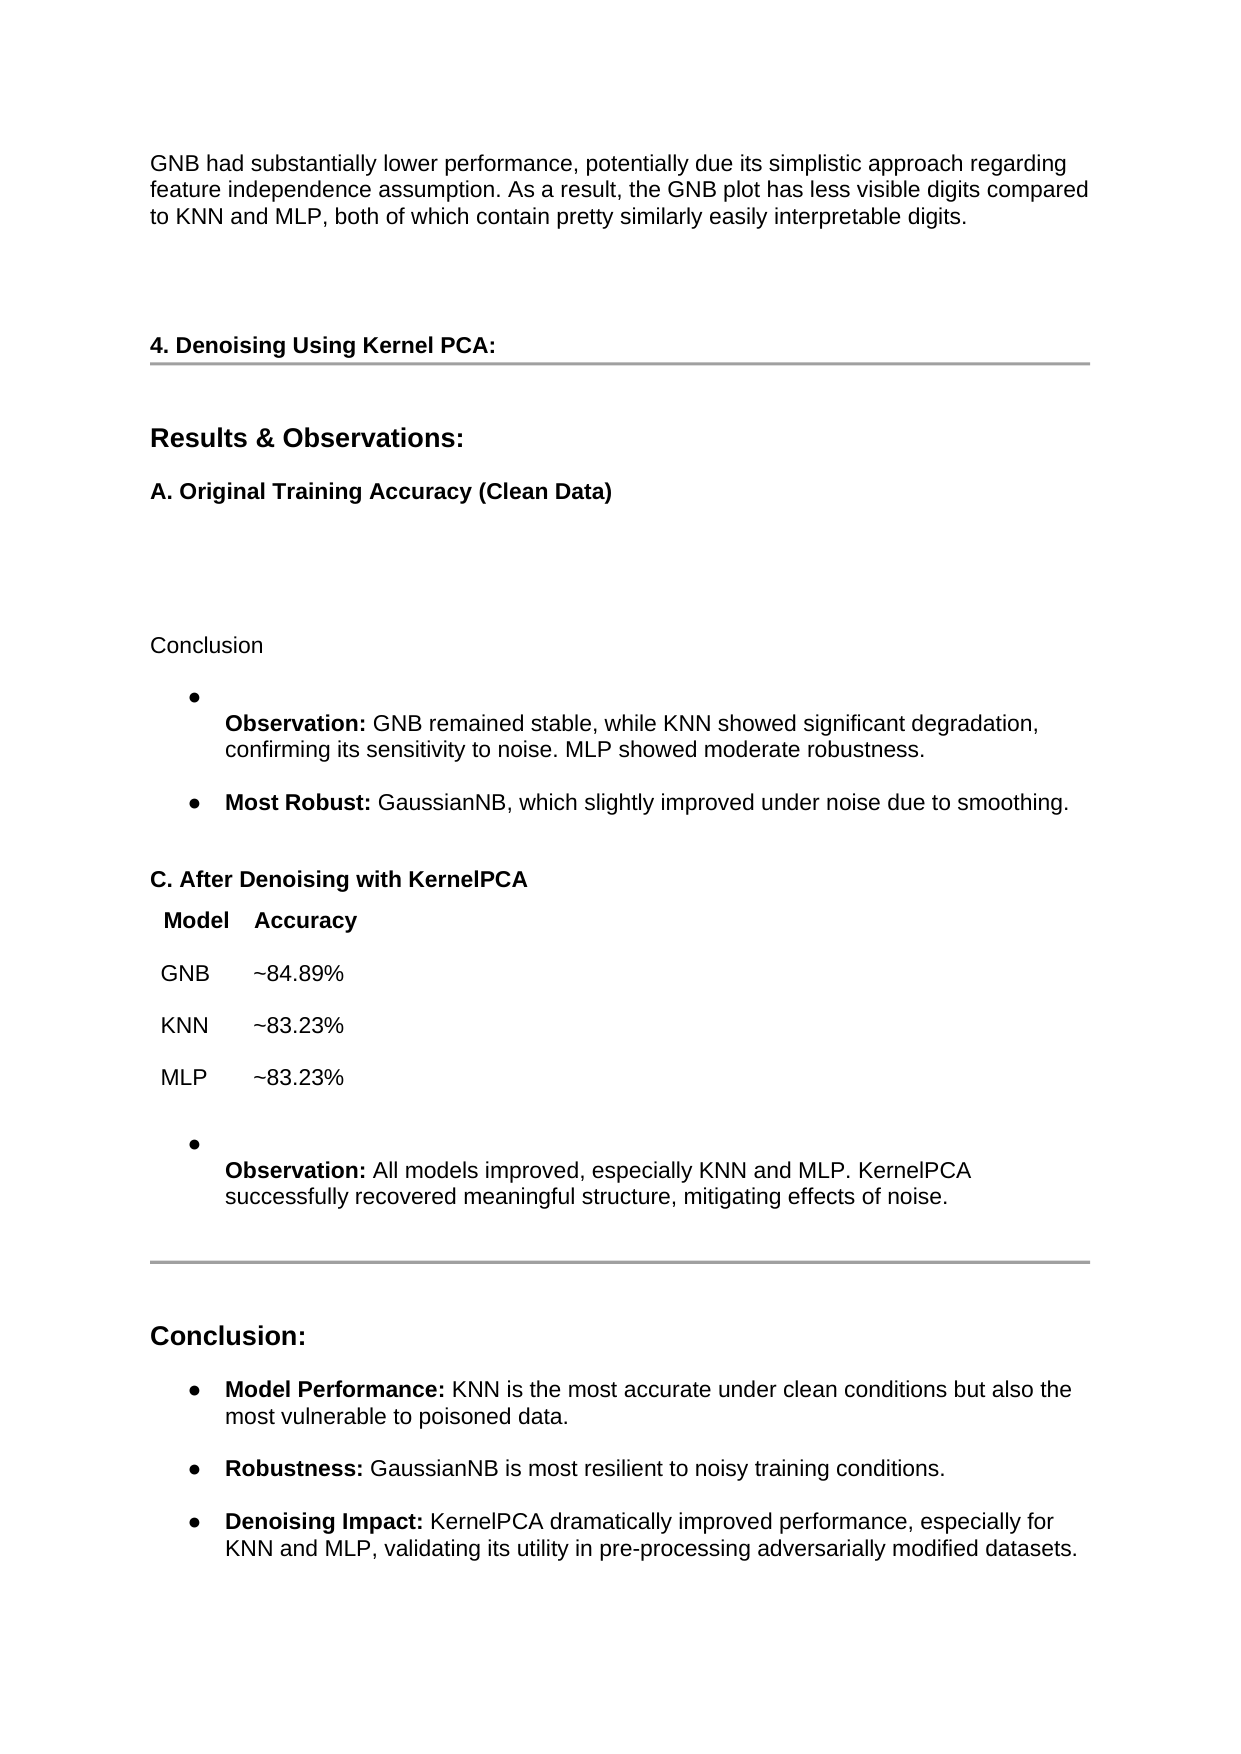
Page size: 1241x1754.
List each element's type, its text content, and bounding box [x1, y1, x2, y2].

subtitle A. Original Training Accuracy (Clean Data) [150, 478, 1090, 504]
list Denoising Impact: KernelPCA dramatically improved performance, especially for KNN and MLP, validating its utility in pre-processing adversarially modified datasets. [187, 1508, 1090, 1587]
table_cell GNB [150, 949, 243, 1001]
subtitle Results & Observations: [150, 422, 1090, 453]
subtitle Conclusion: [150, 1320, 1090, 1351]
list Robustness: GaussianNB is most resilient to noisy training conditions. [187, 1455, 1090, 1508]
text Conclusion [150, 632, 1090, 658]
subtitle C. After Denoising with KernelPCA [150, 866, 1090, 893]
table_header Accuracy [243, 897, 368, 949]
table_cell ~83.23% [243, 1001, 368, 1053]
table_cell ~84.89% [243, 949, 368, 1001]
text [150, 150, 1090, 255]
subtitle 4. Denoising Using Kernel PCA: [150, 332, 1090, 358]
list Model Performance: KNN is the most accurate under clean conditions but also the most vulnerable to poisoned data. [187, 1376, 1090, 1455]
table_cell KNN [150, 1001, 243, 1053]
table_cell ~83.23% [243, 1053, 368, 1105]
list Observation: GNB remained stable, while KNN showed significant degradation, confirming its sensitivity to noise. MLP showed moderate robustness. [187, 683, 1090, 789]
table_cell MLP [150, 1053, 243, 1105]
list Most Robust: GaussianNB, which slightly improved under noise due to smoothing. [187, 789, 1090, 841]
table_header Model [150, 897, 243, 949]
list Observation: All models improved, especially KNN and MLP. KernelPCA successfully recovered meaningful structure, mitigating effects of noise. [187, 1130, 1090, 1236]
